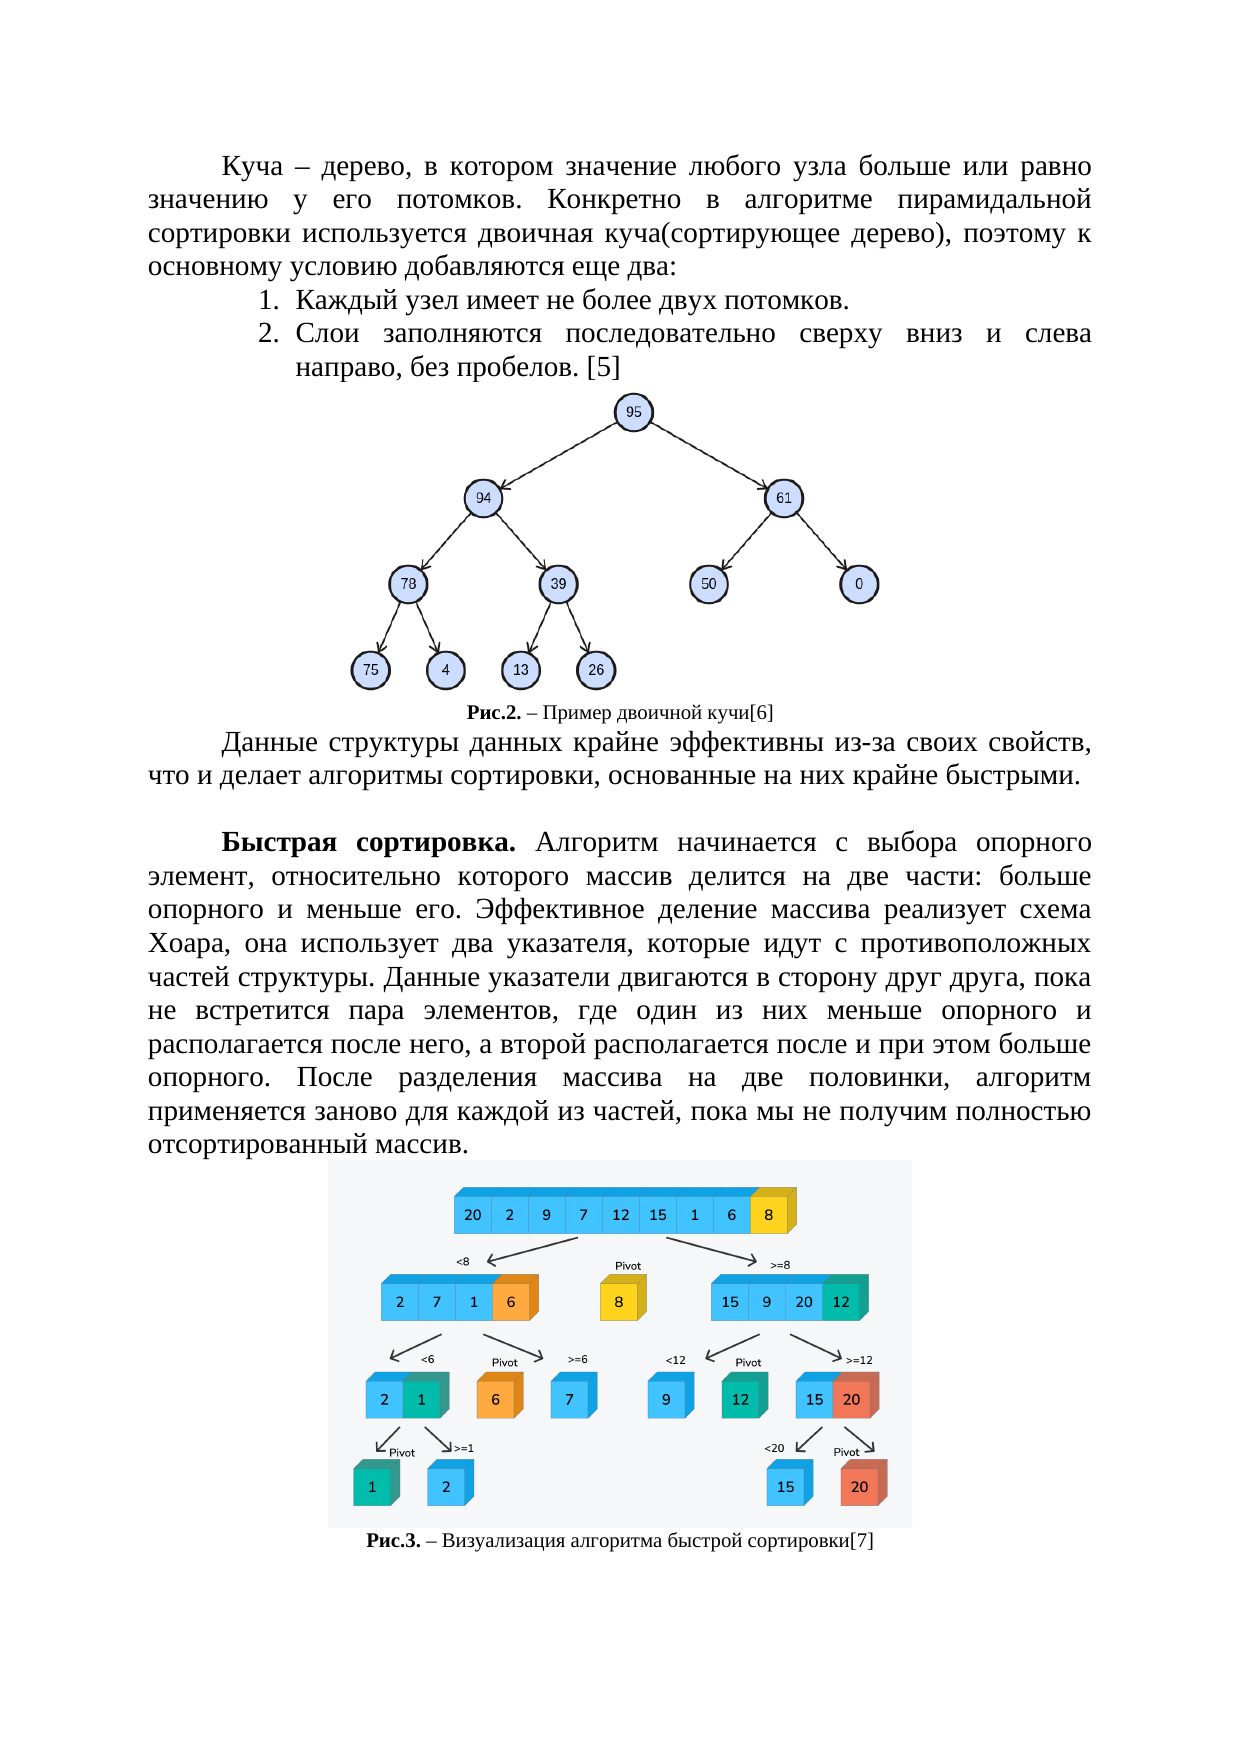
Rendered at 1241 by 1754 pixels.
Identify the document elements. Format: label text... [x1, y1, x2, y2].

text Рис.2. – Пример двоичной кучи[6] [148, 700, 1092, 724]
text Рис.3. – Визуализация алгоритма быстрой сортировки[7] [148, 1528, 1092, 1552]
text Куча – дерево, в котором значение любого узла больше или равно значению у его потомков. Конкретно в алгоритме пирамидальной сортировки используется двоичная куча(сортирующее дерево), поэтому к основному условию добавляются еще два: [148, 148, 1092, 282]
picture [337, 382, 904, 700]
text Данные структуры данных крайне эффективны из-за своих свойств, что и делает алгоритмы сортировки, основанные на них крайне быстрыми. [148, 724, 1092, 791]
list Каждый узел имеет не более двух потомков. [258, 282, 1092, 315]
picture [327, 1160, 913, 1528]
list Слои заполняются последовательно сверху вниз и слева направо, без пробелов. [5] [258, 315, 1092, 382]
text Быстрая сортировка. Алгоритм начинается с выбора опорного элемент, относительно которого массив делится на две части: больше опорного и меньше его. Эффективное деление массива реализует схема Хоара, она использует два указателя, которые идут с противоположных частей структуры. Данные указатели двигаются в сторону друг друга, пока не встретится пара элементов, где один из них меньше опорного и располагается после него, а второй располагается после и при этом больше опорного. После разделения массива на две половинки, алгоритм применяется заново для каждой из частей, пока мы не получим полностью отсортированный массив. [148, 824, 1092, 1160]
